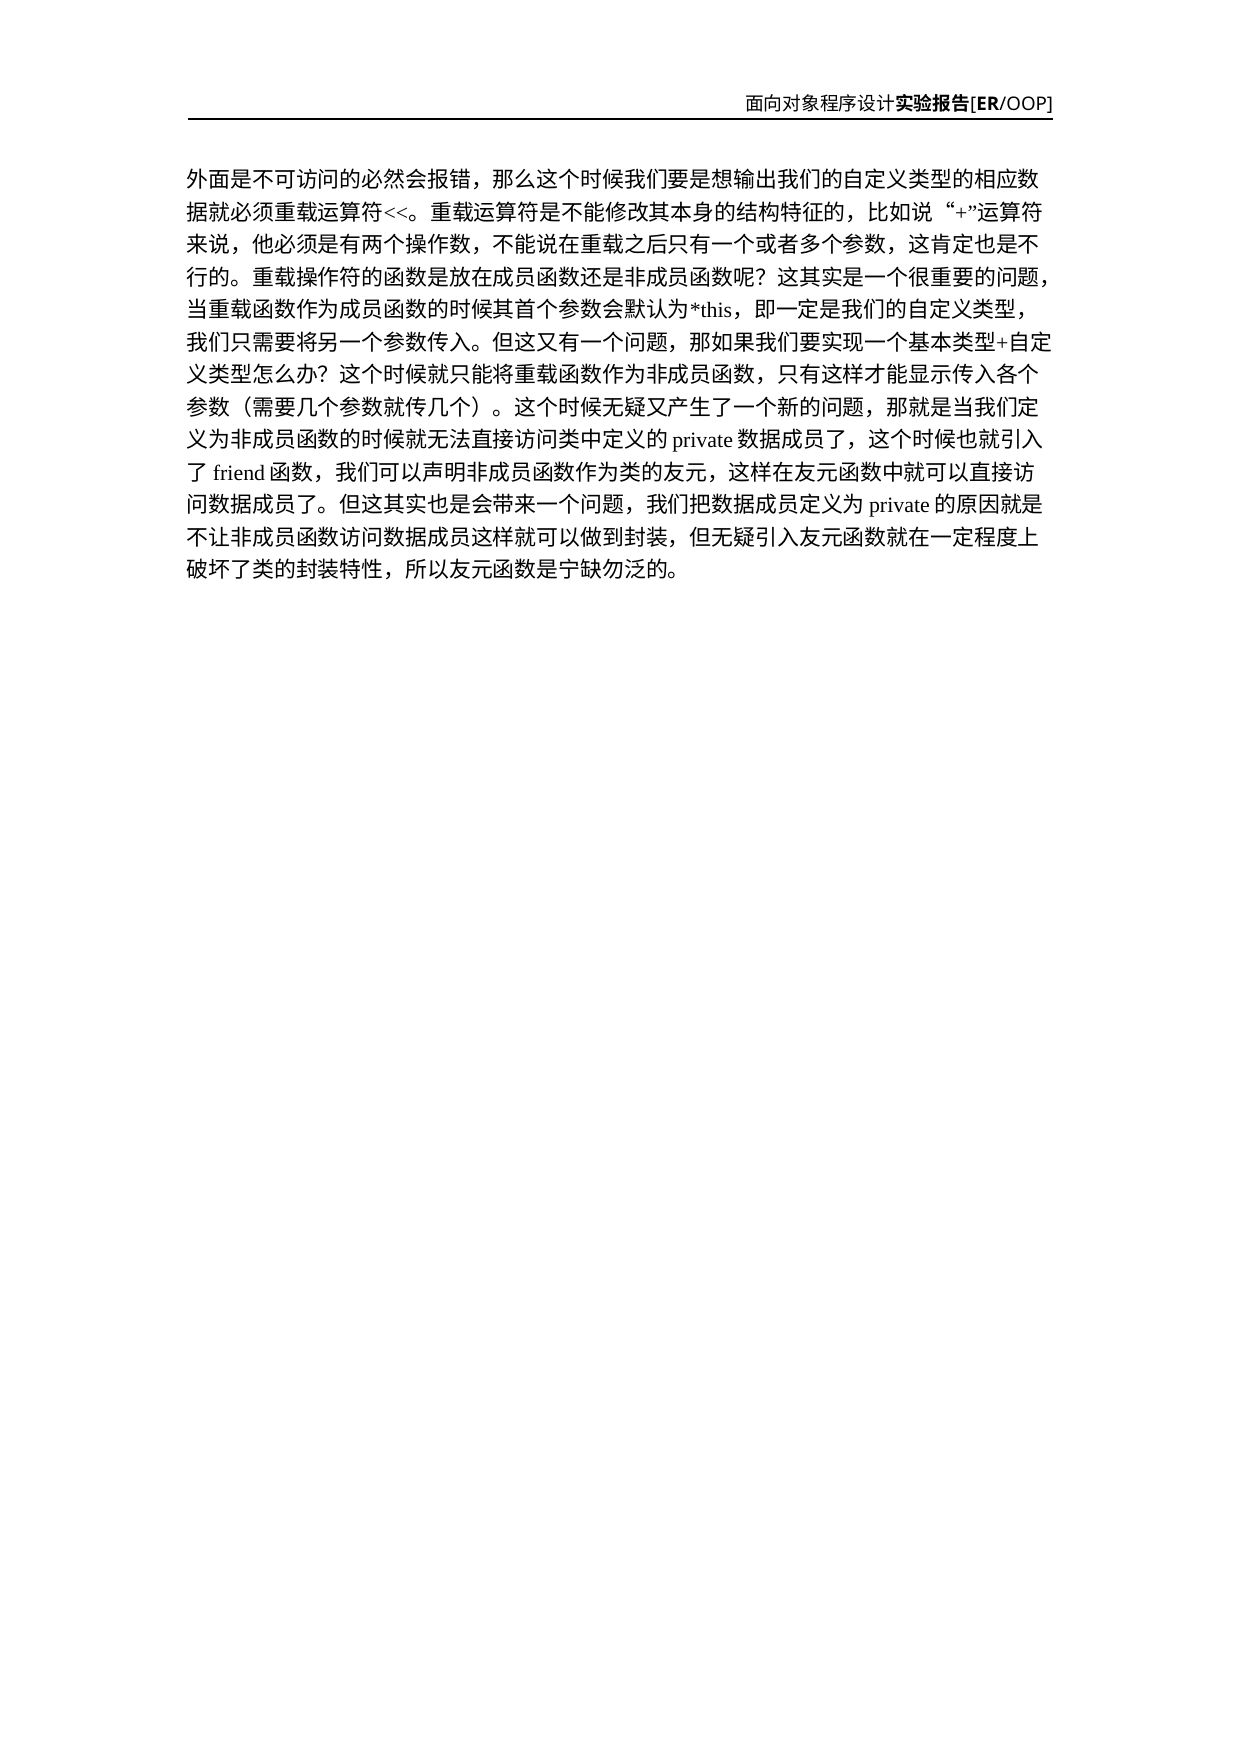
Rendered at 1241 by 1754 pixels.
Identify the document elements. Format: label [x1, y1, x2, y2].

list [186, 162, 1053, 584]
